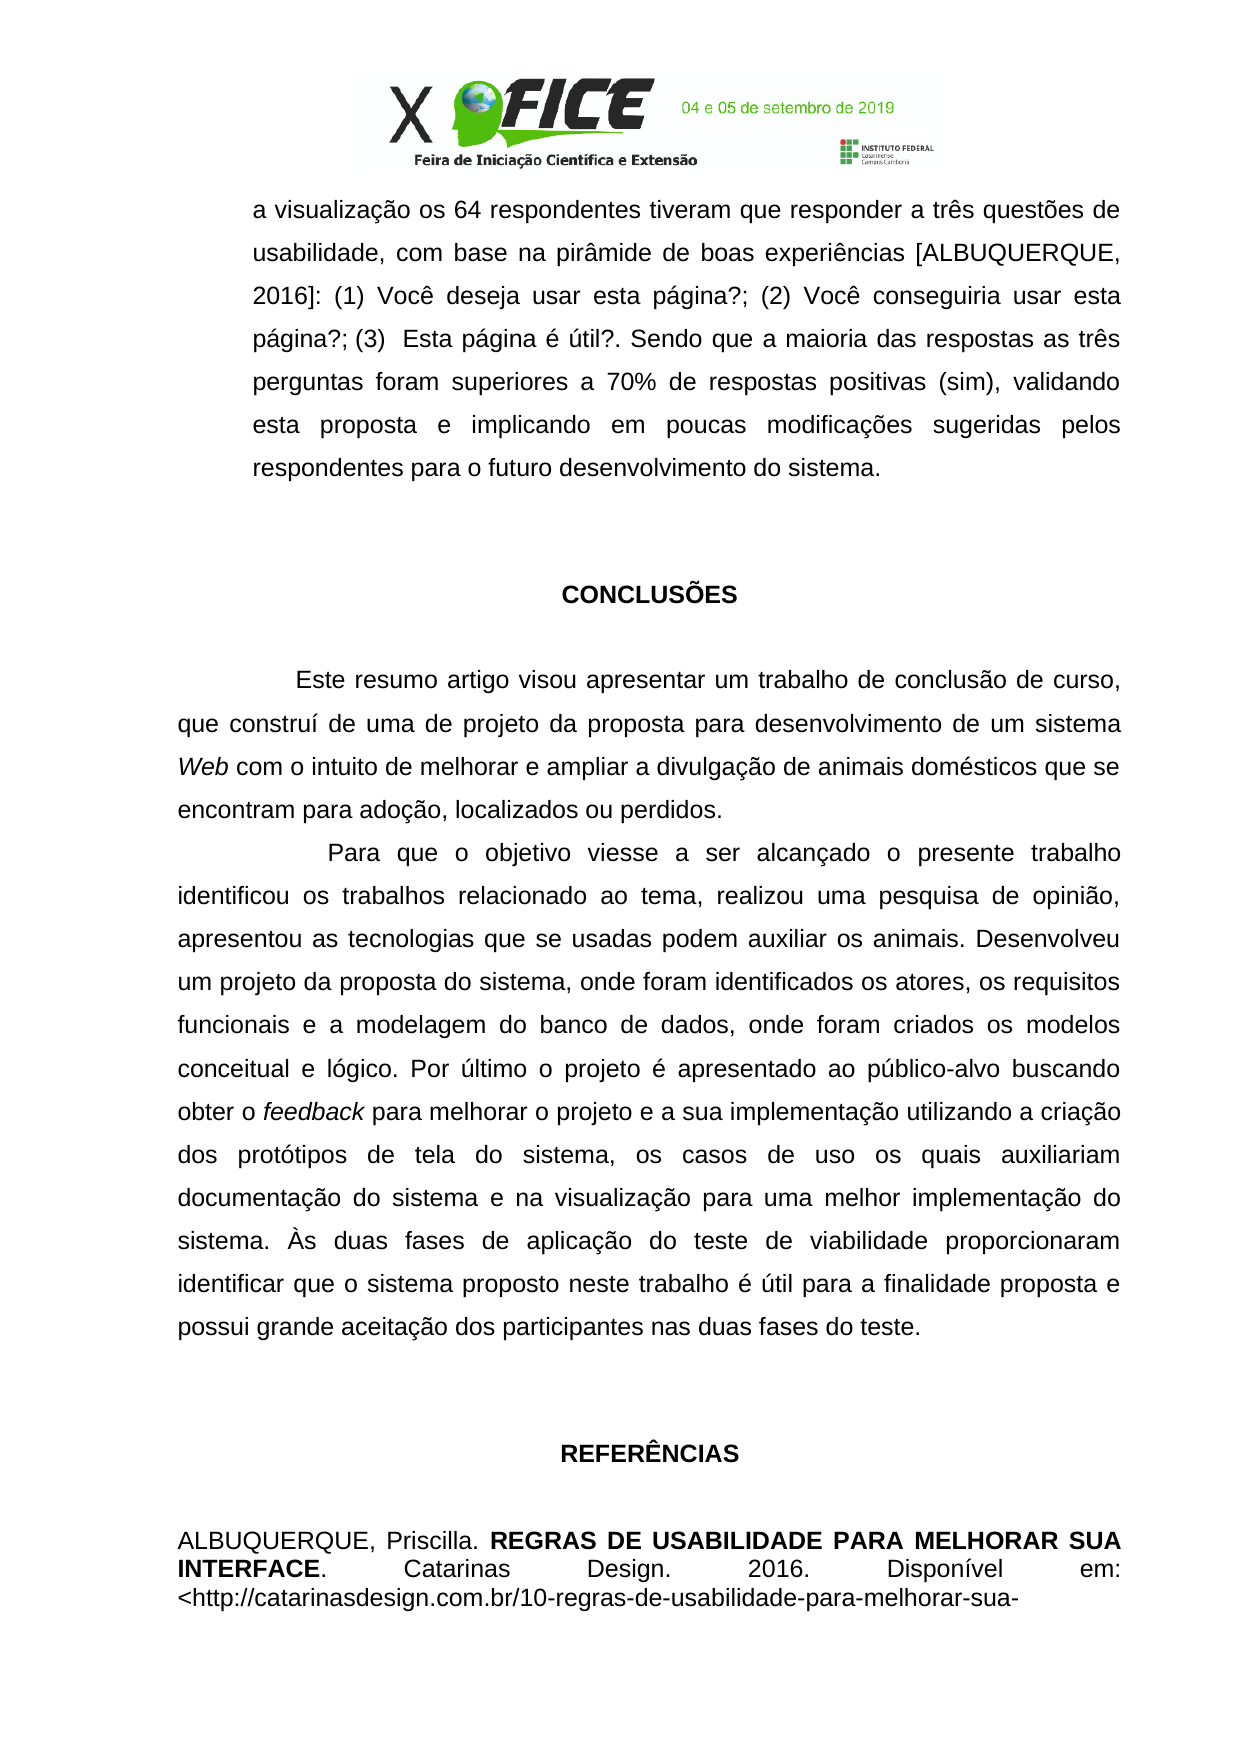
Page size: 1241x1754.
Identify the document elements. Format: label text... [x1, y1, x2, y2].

text Para que o objetivo viesse a ser alcançado o presente trabalho identificou os trabalhos relacionado ao tema, realizou uma pesquisa de opinião, apresentou as tecnologias que se usadas podem auxiliar os animais. Desenvolveu um projeto da proposta do sistema, onde foram identificados os atores, os requisitos funcionais e a modelagem do banco de dados, onde foram criados os modelos conceitual e lógico. Por último o projeto é apresentado ao público-alvo buscando obter o feedback para melhorar o projeto e a sua implementação utilizando a criação dos protótipos de tela do sistema, os casos de uso os quais auxiliariam documentação do sistema e na visualização para uma melhor implementação do sistema. Às duas fases de aplicação do teste de viabilidade proporcionaram identificar que o sistema proposto neste trabalho é útil para a finalidade proposta e possui grande aceitação dos participantes nas duas fases do teste. [177, 838, 1122, 1341]
text CONCLUSÕES [177, 580, 1122, 609]
text Este resumo artigo visou apresentar um trabalho de conclusão de curso, que construí de uma de projeto da proposta para desenvolvimento de um sistema Web com o intuito de melhorar e ampliar a divulgação de animais domésticos que se encontram para adoção, localizados ou perdidos. [177, 666, 1122, 824]
picture [353, 73, 946, 170]
text REFERÊNCIAS [177, 1439, 1122, 1468]
